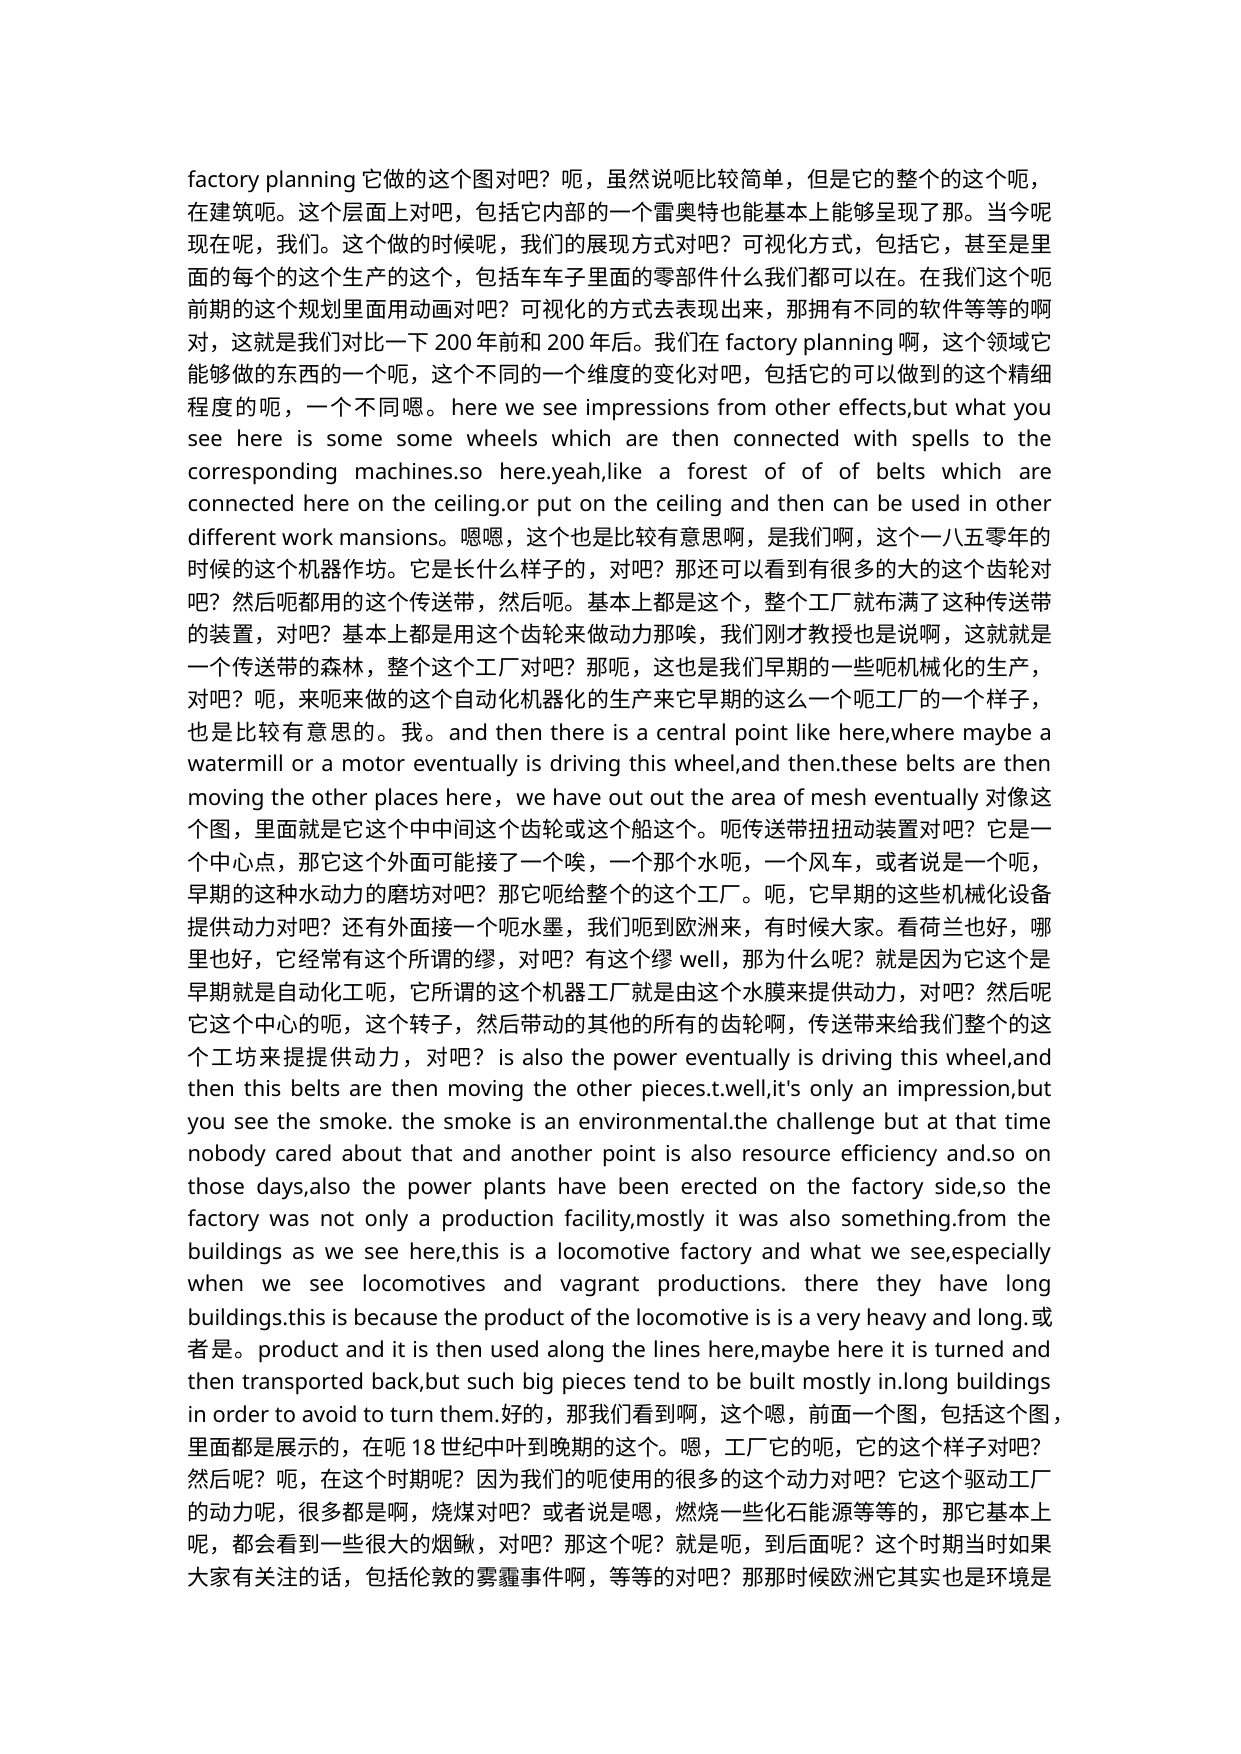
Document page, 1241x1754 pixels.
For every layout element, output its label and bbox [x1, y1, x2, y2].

text [187, 162, 1053, 1592]
